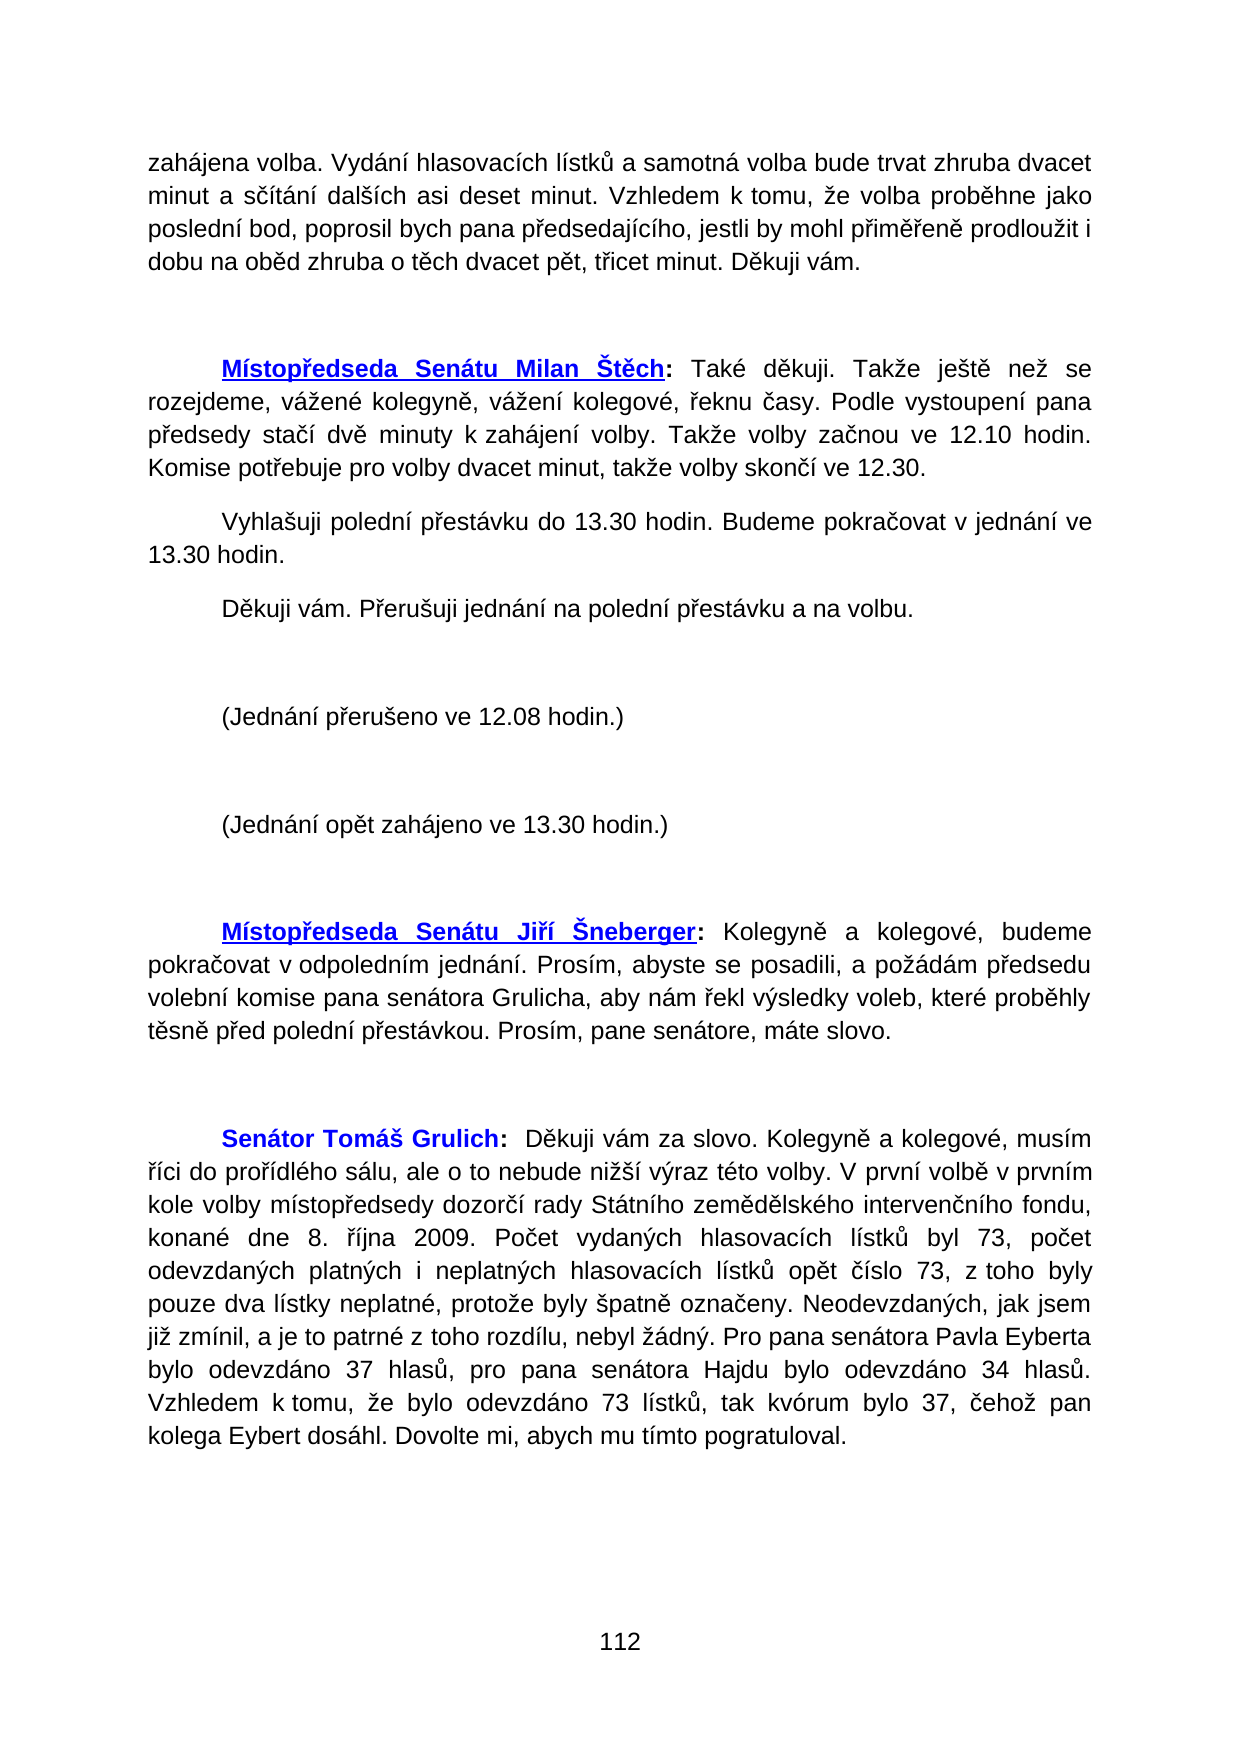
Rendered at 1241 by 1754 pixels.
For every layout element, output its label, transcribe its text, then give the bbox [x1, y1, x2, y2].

text Vyhlašuji polední přestávku do 13.30 hodin. Budeme pokračovat v jednání ve 13.30 hodin. [148, 507, 1093, 569]
text Místopředseda Senátu Milan Štěch: Také děkuji. Takže ještě než se rozejdeme, vážené kolegyně, vážení kolegové, řeknu časy. Podle vystoupení pana předsedy stačí dvě minuty k zahájení volby. Takže volby začnou ve 12.10 hodin. Komise potřebuje pro volby dvacet minut, takže volby skončí ve 12.30. [148, 354, 1093, 482]
text Děkuji vám. Přerušuji jednání na polední přestávku a na volbu. [148, 594, 1093, 623]
text (Jednání přerušeno ve 12.08 hodin.) [148, 702, 1093, 731]
text (Jednání opět zahájeno ve 13.30 hodin.) [148, 809, 1093, 838]
text Místopředseda Senátu Jiří Šneberger: Kolegyně a kolegové, budeme pokračovat v odpoledním jednání. Prosím, abyste se posadili, a požádám předsedu volební komise pana senátora Grulicha, aby nám řekl výsledky voleb, které proběhly těsně před polední přestávkou. Prosím, pane senátore, máte slovo. [148, 917, 1093, 1045]
text Senátor Tomáš Grulich: Děkuji vám za slovo. Kolegyně a kolegové, musím říci do prořídlého sálu, ale o to nebude nižší výraz této volby. V první volbě v prvním kole volby místopředsedy dozorčí rady Státního zemědělského intervenčního fondu, konané dne 8. října 2009. Počet vydaných hlasovacích lístků byl 73, počet odevzdaných platných i neplatných hlasovacích lístků opět číslo 73, z toho byly pouze dva lístky neplatné, protože byly špatně označeny. Neodevzdaných, jak jsem již zmínil, a je to patrné z toho rozdílu, nebyl žádný. Pro pana senátora Pavla Eyberta bylo odevzdáno 37 hlasů, pro pana senátora Hajdu bylo odevzdáno 34 hlasů. Vzhledem k tomu, že bylo odevzdáno 73 lístků, tak kvórum bylo 37, čehož pan kolega Eybert dosáhl. Dovolte mi, abych mu tímto pogratuloval. [148, 1124, 1093, 1450]
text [148, 148, 1093, 275]
